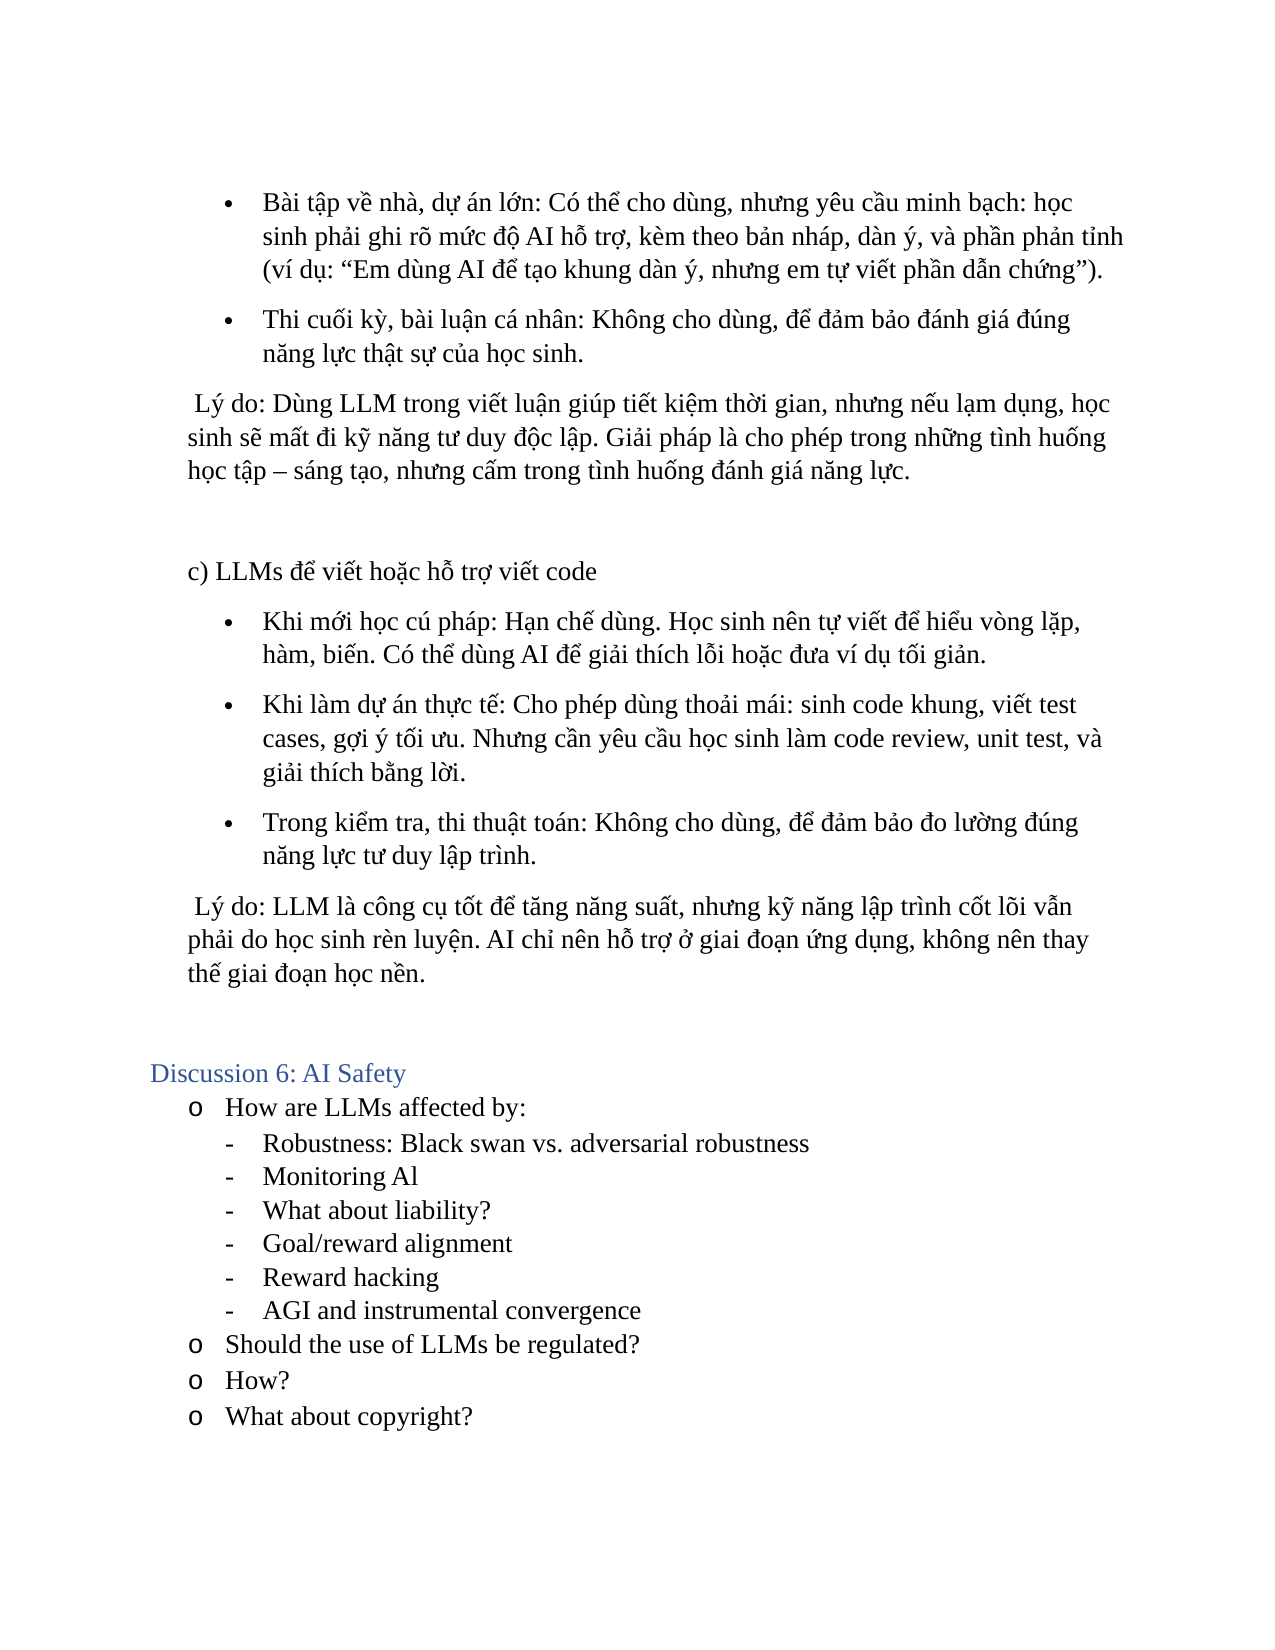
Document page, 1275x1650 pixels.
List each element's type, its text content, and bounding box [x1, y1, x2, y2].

list AGI and instrumental convergence [225, 1294, 1125, 1326]
list How are LLMs affected by: [187, 1091, 1125, 1124]
text Lý do: Dùng LLM trong viết luận giúp tiết kiệm thời gian, nhưng nếu lạm dụng, học sinh sẽ mất đi kỹ năng tư duy độc lập. Giải pháp là cho phép trong những tình huống học tập – sáng tạo, nhưng cấm trong tình huống đánh giá năng lực. [187, 387, 1125, 485]
list Bài tập về nhà, dự án lớn: Có thể cho dùng, nhưng yêu cầu minh bạch: học sinh phải ghi rõ mức độ AI hỗ trợ, kèm theo bản nháp, dàn ý, và phần phản tỉnh (ví dụ: “Em dùng AI để tạo khung dàn ý, nhưng em tự viết phần dẫn chứng”). [225, 186, 1125, 284]
list Reward hacking [225, 1261, 1125, 1292]
list What about liability? [225, 1194, 1125, 1225]
list How? [187, 1364, 1125, 1397]
list Should the use of LLMs be regulated? [187, 1328, 1125, 1361]
list What about copyright? [187, 1400, 1125, 1433]
list Trong kiểm tra, thi thuật toán: Không cho dùng, để đảm bảo đo lường đúng năng lực tư duy lập trình. [225, 806, 1125, 871]
text c) LLMs để viết hoặc hỗ trợ viết code [187, 555, 1125, 586]
text Lý do: LLM là công cụ tốt để tăng năng suất, nhưng kỹ năng lập trình cốt lõi vẫn phải do học sinh rèn luyện. AI chỉ nên hỗ trợ ở giai đoạn ứng dụng, không nên thay thế giai đoạn học nền. [187, 890, 1125, 988]
list Robustness: Black swan vs. adversarial robustness [225, 1127, 1125, 1158]
list Thi cuối kỳ, bài luận cá nhân: Không cho dùng, để đảm bảo đánh giá đúng năng lực thật sự của học sinh. [225, 303, 1125, 368]
list Khi làm dự án thực tế: Cho phép dùng thoải mái: sinh code khung, viết test cases, gợi ý tối ưu. Nhưng cần yêu cầu học sinh làm code review, unit test, và giải thích bằng lời. [225, 689, 1125, 787]
list Goal/reward alignment [225, 1227, 1125, 1258]
list Khi mới học cú pháp: Hạn chế dùng. Học sinh nên tự viết để hiểu vòng lặp, hàm, biến. Có thể dùng AI để giải thích lỗi hoặc đưa ví dụ tối giản. [225, 605, 1125, 669]
subtitle Discussion 6: AI Safety [150, 1057, 1125, 1088]
list Monitoring Al [225, 1160, 1125, 1191]
